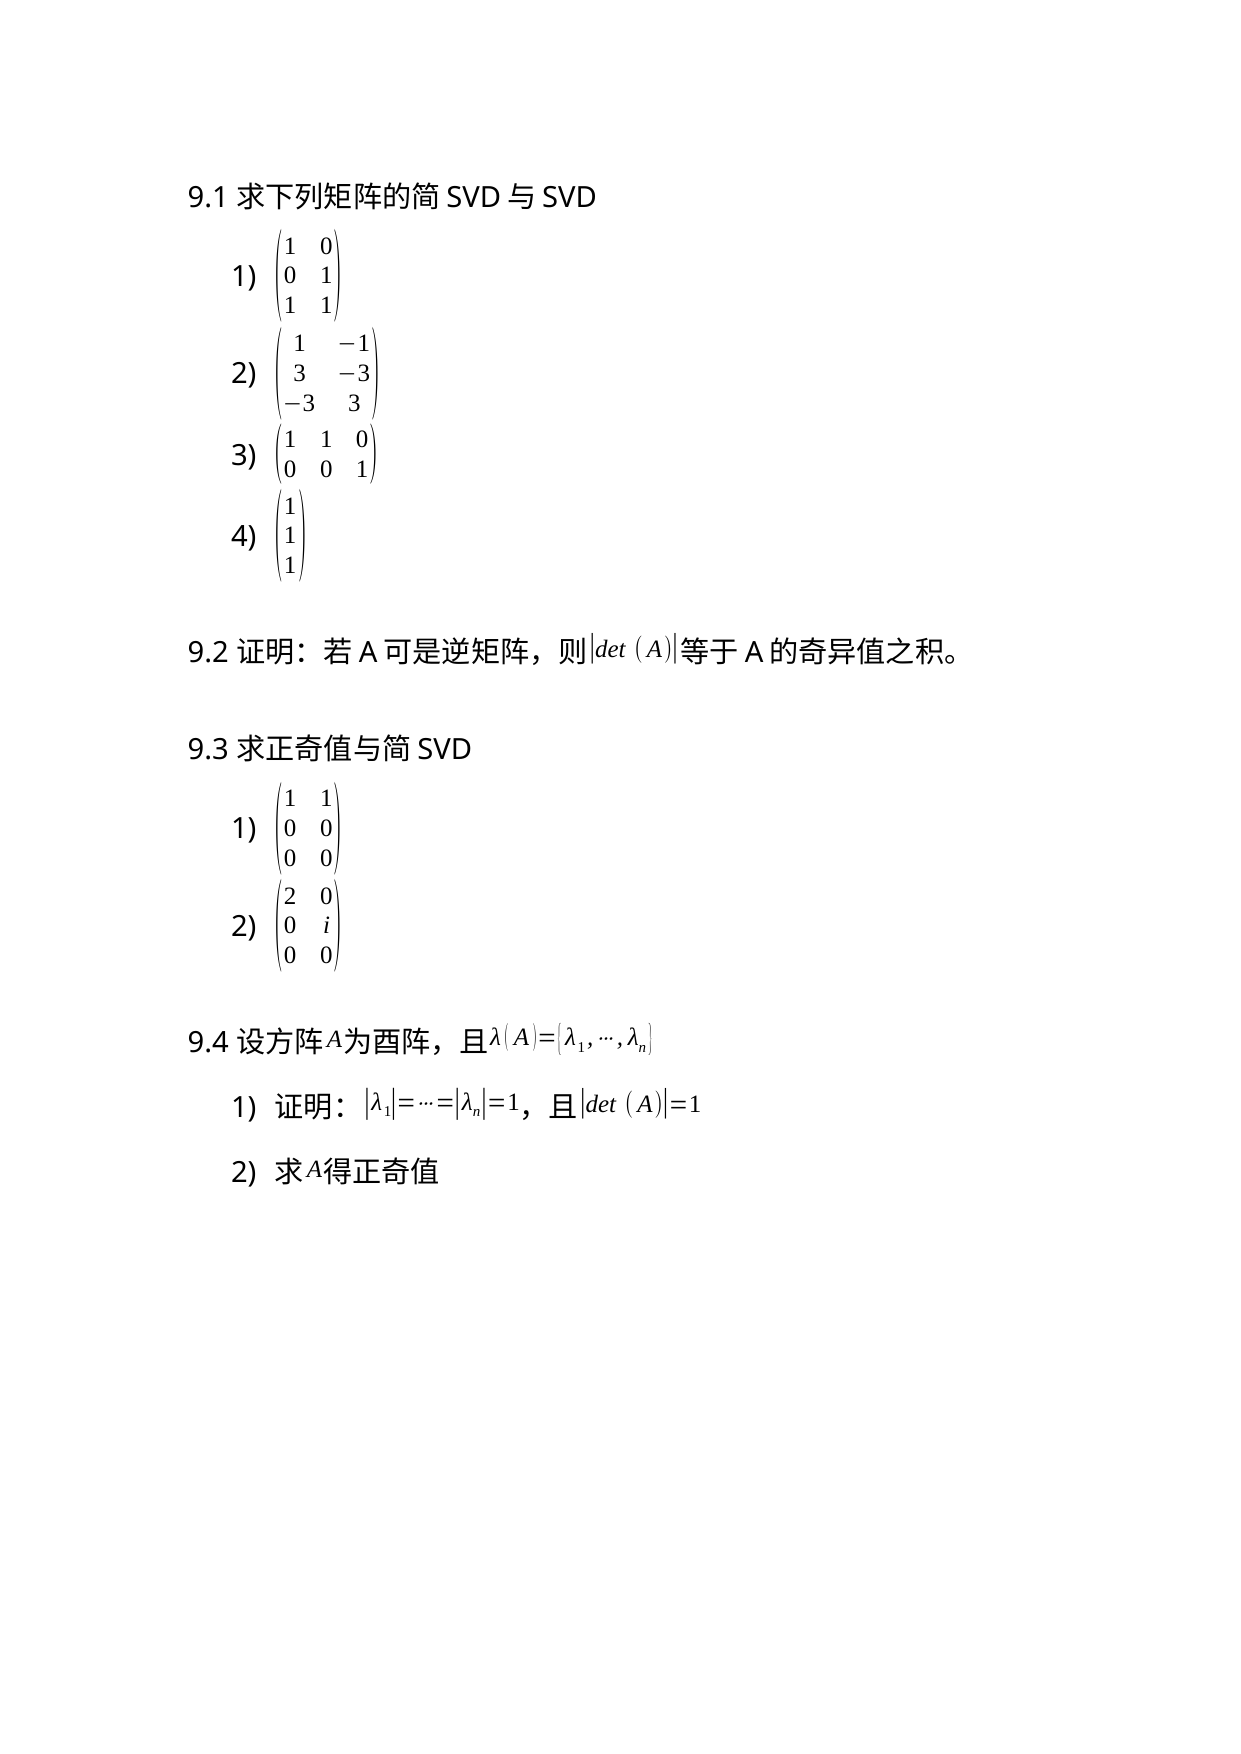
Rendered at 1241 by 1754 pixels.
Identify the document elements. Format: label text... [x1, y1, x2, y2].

text 9.2 证明：若A可是逆矩阵，则等于A的奇异值之积。 [187, 617, 1053, 682]
text 9.3 求正奇值与简SVD [187, 714, 1053, 779]
list 求得正奇值 [231, 1137, 1053, 1202]
text 9.1 求下列矩阵的简SVD与SVD [187, 162, 1053, 227]
list 证明：，且 [231, 1072, 1053, 1137]
text 9.4 设方阵为酉阵，且 [187, 1007, 1053, 1072]
